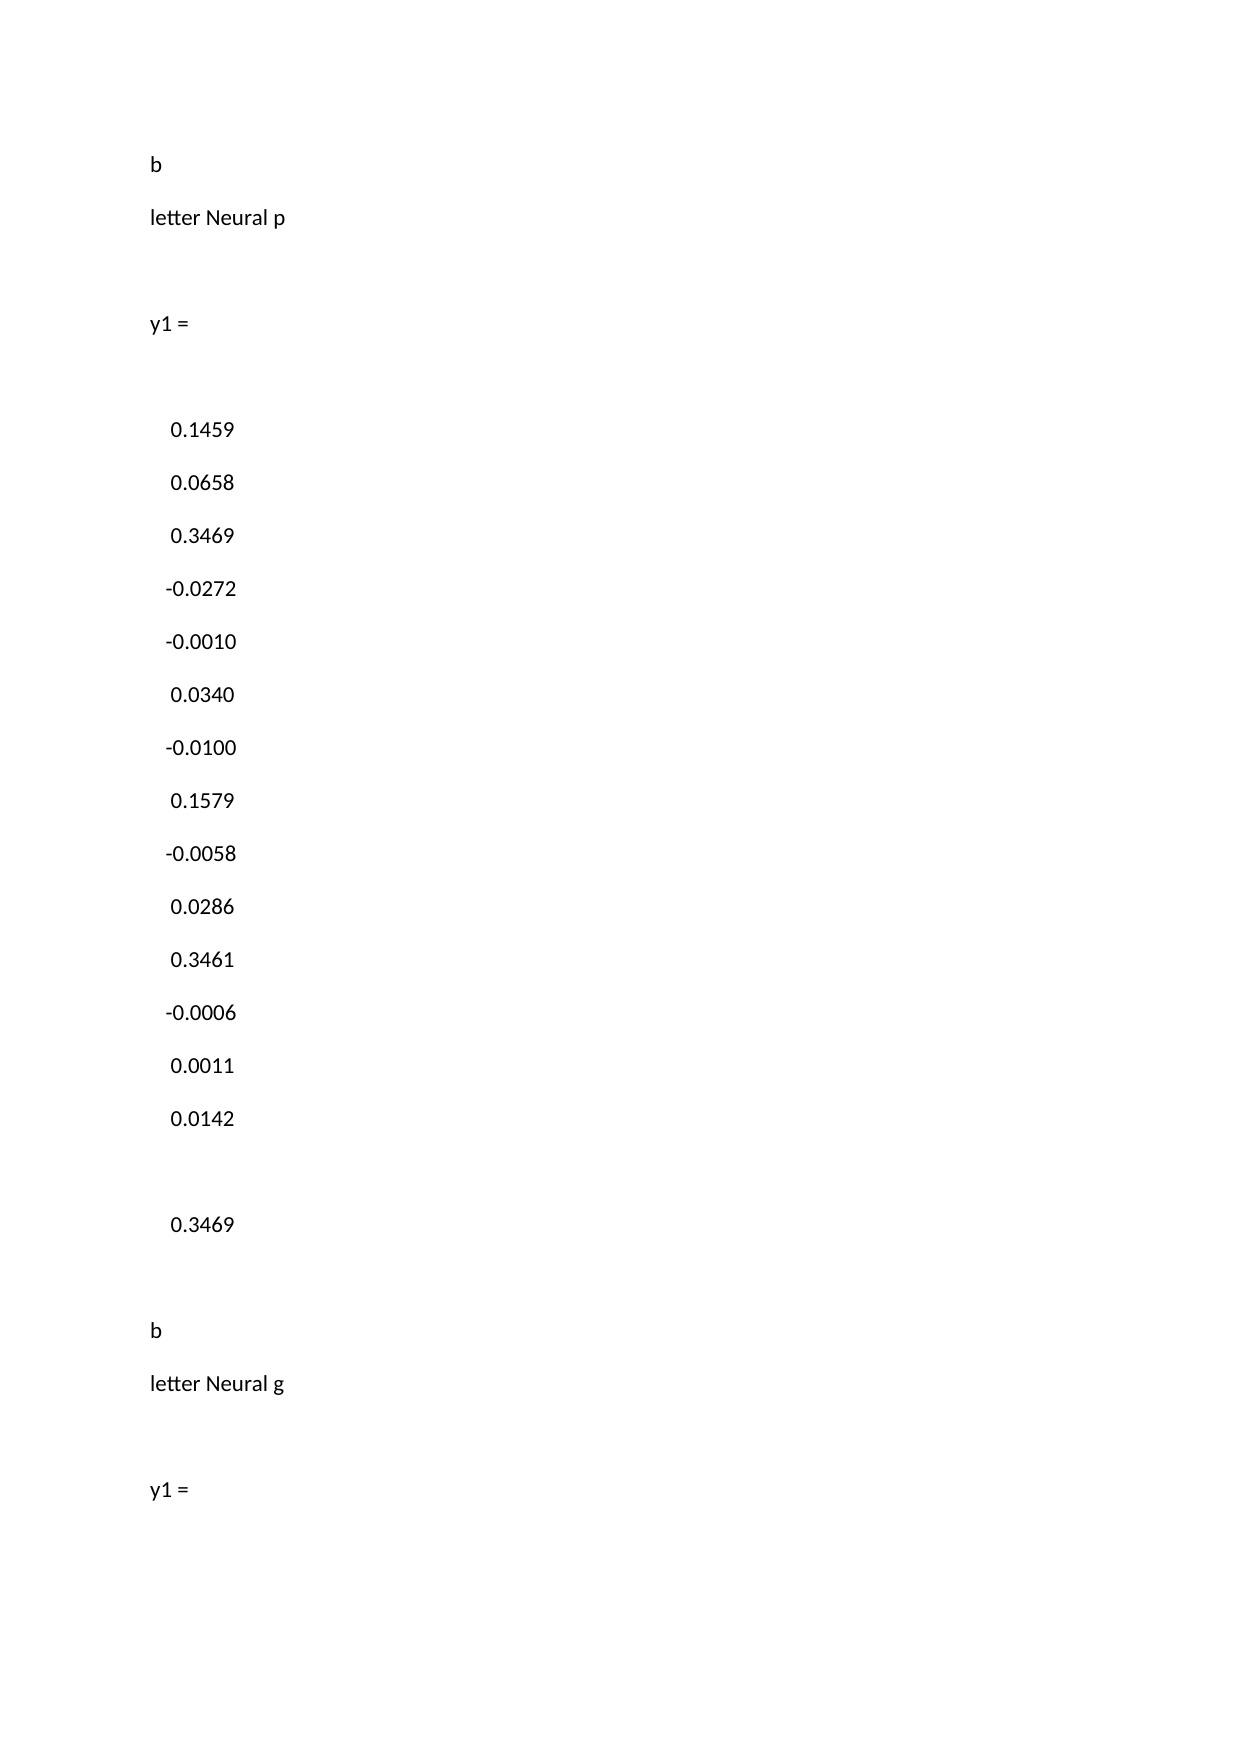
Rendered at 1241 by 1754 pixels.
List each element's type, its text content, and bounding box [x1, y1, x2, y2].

text 0.0286 [150, 892, 1090, 920]
text -0.0010 [150, 627, 1090, 655]
text 0.0011 [150, 1051, 1090, 1079]
text -0.0006 [150, 998, 1090, 1026]
text 0.0658 [150, 468, 1090, 496]
text y1 = [150, 309, 1090, 337]
text 0.0142 [150, 1104, 1090, 1132]
text 0.3469 [150, 1210, 1090, 1238]
text 0.3469 [150, 521, 1090, 549]
text y1 = [150, 1476, 1090, 1503]
text letter Neural g [150, 1369, 1090, 1397]
text 0.3461 [150, 945, 1090, 973]
text 0.1579 [150, 786, 1090, 814]
text b [150, 1316, 1090, 1344]
text -0.0100 [150, 733, 1090, 761]
text -0.0058 [150, 839, 1090, 867]
text 0.0340 [150, 680, 1090, 708]
text -0.0272 [150, 574, 1090, 602]
text 0.1459 [150, 415, 1090, 443]
text b [150, 150, 1090, 178]
text letter Neural p [150, 203, 1090, 231]
